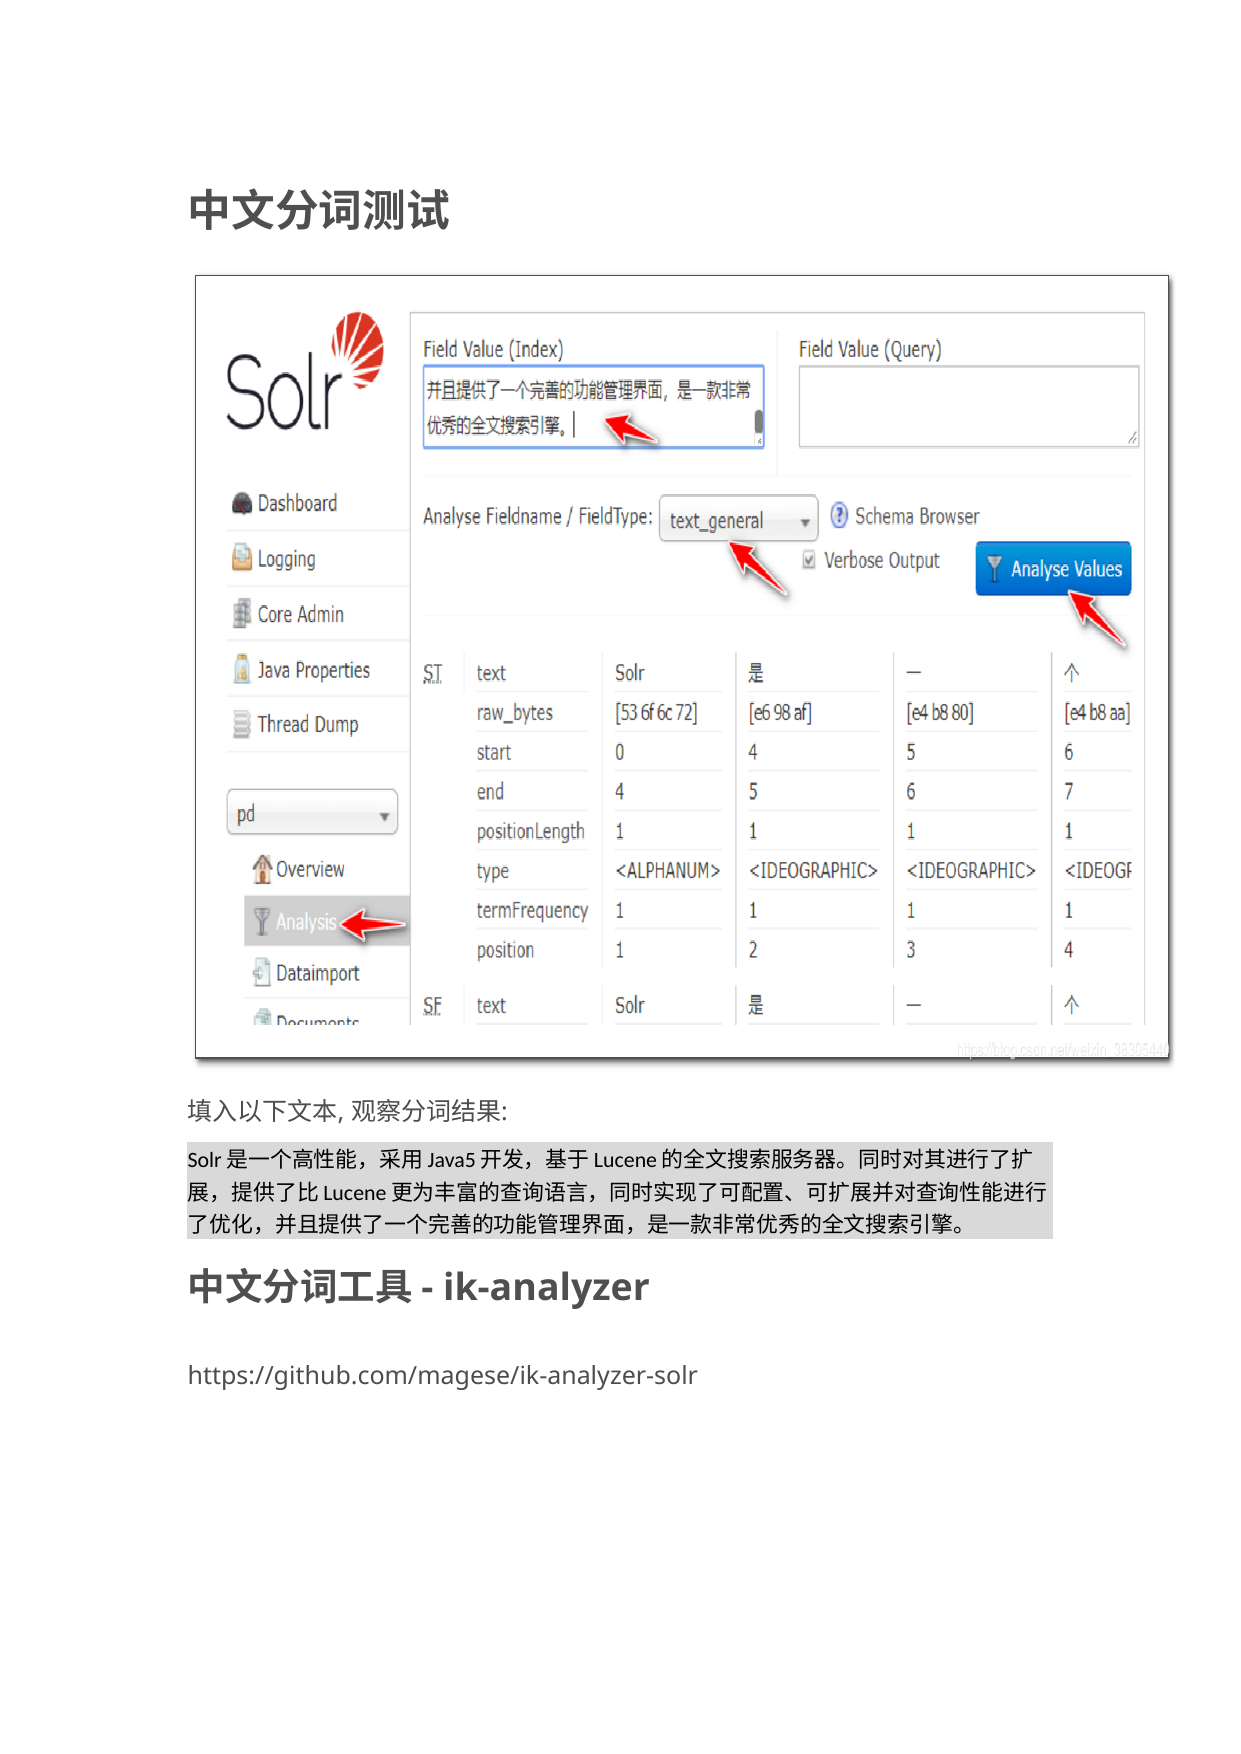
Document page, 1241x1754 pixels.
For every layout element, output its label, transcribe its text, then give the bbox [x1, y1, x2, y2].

text Solr是一个高性能，采用Java5开发，基于Lucene的全文搜索服务器。同时对其进行了扩展，提供了比Lucene更为丰富的查询语言，同时实现了可配置、可扩展并对查询性能进行了优化，并且提供了一个完善的功能管理界面，是一款非常优秀的全文搜索引擎。 [187, 1142, 1053, 1239]
subtitle 中文分词测试 [187, 174, 1053, 239]
text https://github.com/magese/ik-analyzer-solr [187, 1342, 1053, 1407]
text 填入以下文本, 观察分词结果: [187, 1077, 1053, 1142]
subtitle 中文分词工具 - ik-analyzer [187, 1252, 1053, 1317]
picture [187, 264, 1177, 1072]
